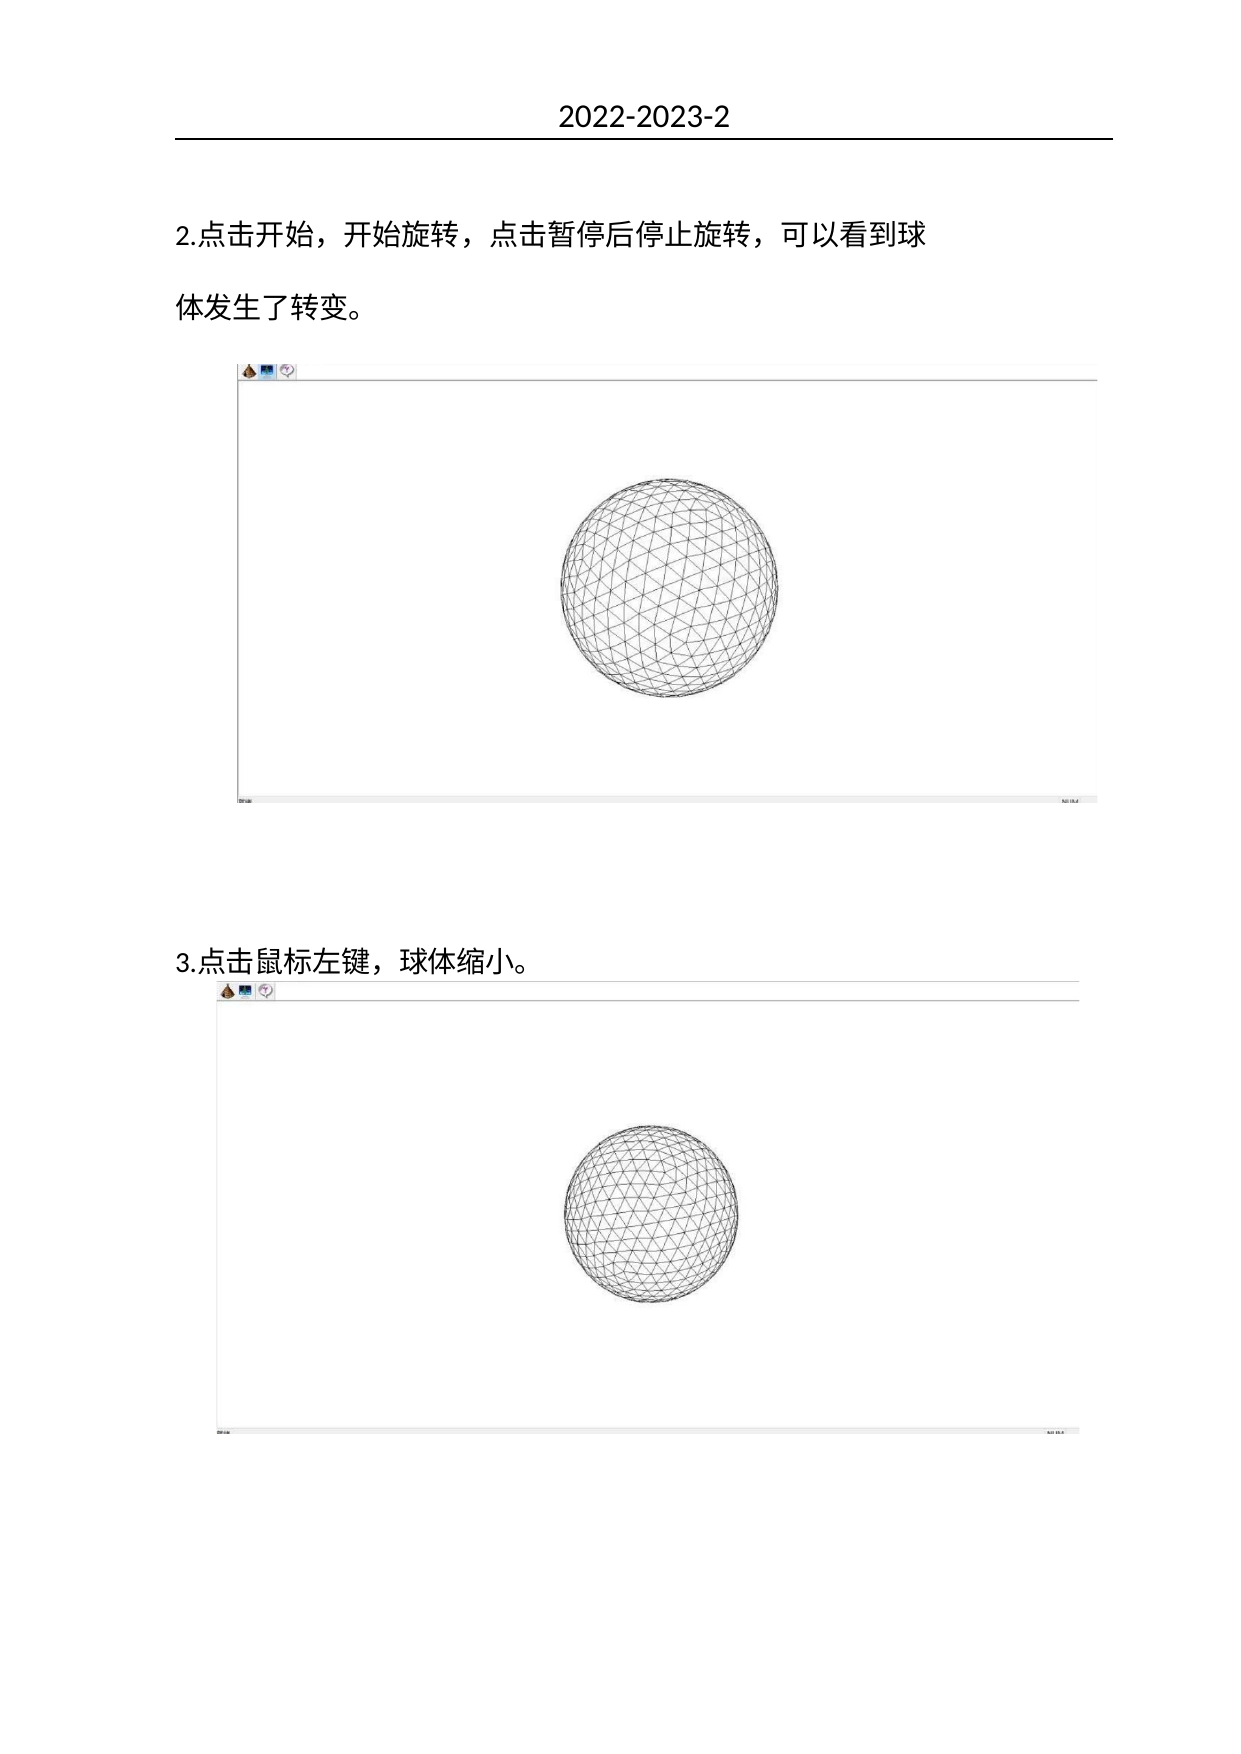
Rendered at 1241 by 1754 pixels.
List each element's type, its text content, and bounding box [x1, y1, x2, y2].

text 2.点击开始，开始旋转，点击暂停后停止旋转，可以看到球体发生了转变。 [175, 211, 928, 327]
picture [237, 364, 1098, 803]
picture [216, 981, 1080, 1434]
text 3.点击鼠标左键，球体缩小。 [175, 939, 999, 981]
